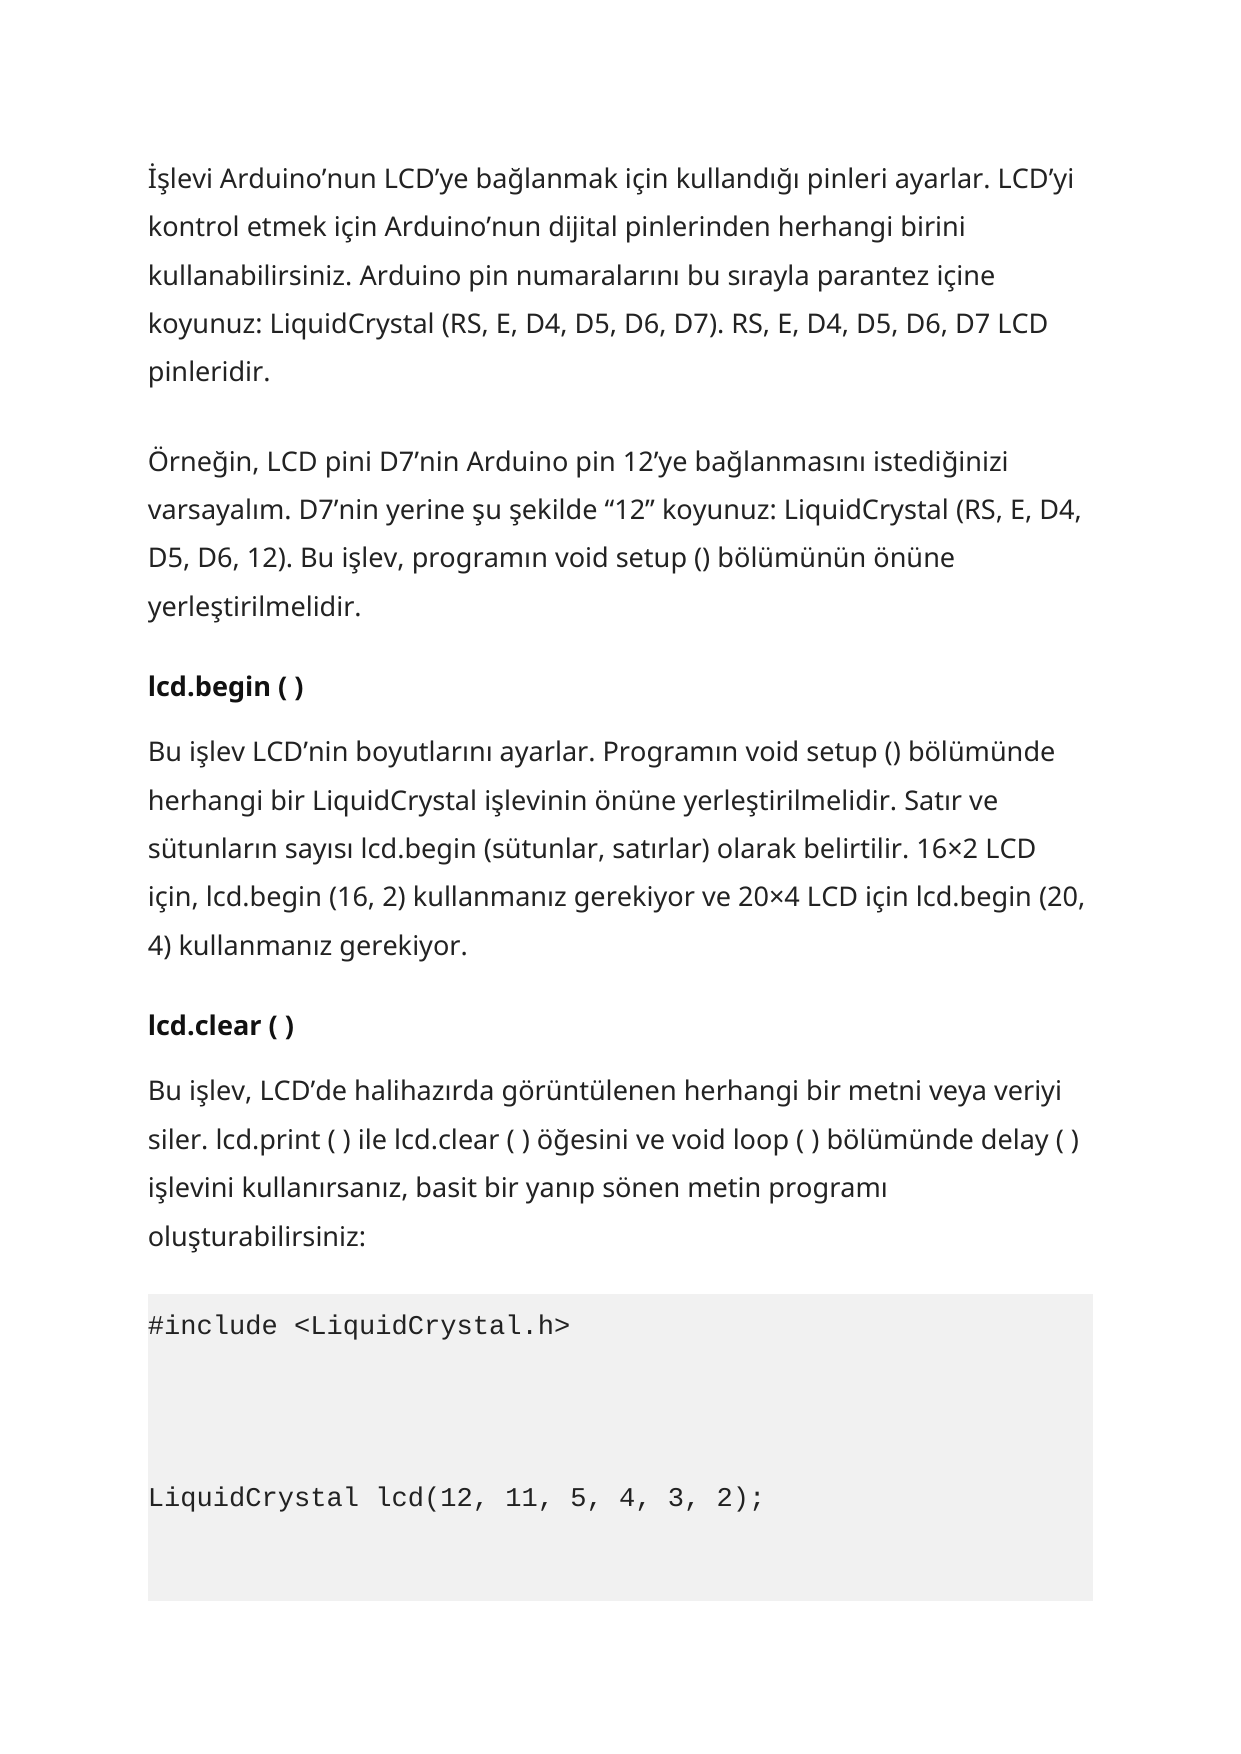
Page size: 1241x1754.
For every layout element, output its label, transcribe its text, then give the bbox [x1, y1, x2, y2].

text LiquidCrystal lcd(12, 11, 5, 4, 3, 2); [148, 1466, 1093, 1515]
text #include <LiquidCrystal.h> [148, 1294, 1093, 1343]
text lcd.clear ( ) [148, 1004, 1093, 1043]
text Örneğin, LCD pini D7’nin Arduino pin 12’ye bağlanmasını istediğinizi varsayalım. D7’nin yerine şu şekilde “12” koyunuz: LiquidCrystal (RS, E, D4, D5, D6, 12). Bu işlev, programın void setup () bölümünün önüne yerleştirilmelidir. [148, 430, 1093, 624]
text İşlevi Arduino’nun LCD’ye bağlanmak için kullandığı pinleri ayarlar. LCD’yi kontrol etmek için Arduino’nun dijital pinlerinden herhangi birini kullanabilirsiniz. Arduino pin numaralarını bu sırayla parantez içine koyunuz: LiquidCrystal (RS, E, D4, D5, D6, D7). RS, E, D4, D5, D6, D7 LCD pinleridir. [148, 148, 1093, 390]
text Bu işlev, LCD’de halihazırda görüntülenen herhangi bir metni veya veriyi siler. lcd.print ( ) ile lcd.clear ( ) öğesini ve void loop ( ) bölümünde delay ( ) işlevini kullanırsanız, basit bir yanıp sönen metin programı oluşturabilirsiniz: [148, 1060, 1093, 1254]
text lcd.begin ( ) [148, 665, 1093, 704]
text Bu işlev LCD’nin boyutlarını ayarlar. Programın void setup () bölümünde herhangi bir LiquidCrystal işlevinin önüne yerleştirilmelidir. Satır ve sütunların sayısı lcd.begin (sütunlar, satırlar) olarak belirtilir. 16×2 LCD için, lcd.begin (16, 2) kullanmanız gerekiyor ve 20×4 LCD için lcd.begin (20, 4) kullanmanız gerekiyor. [148, 721, 1093, 963]
